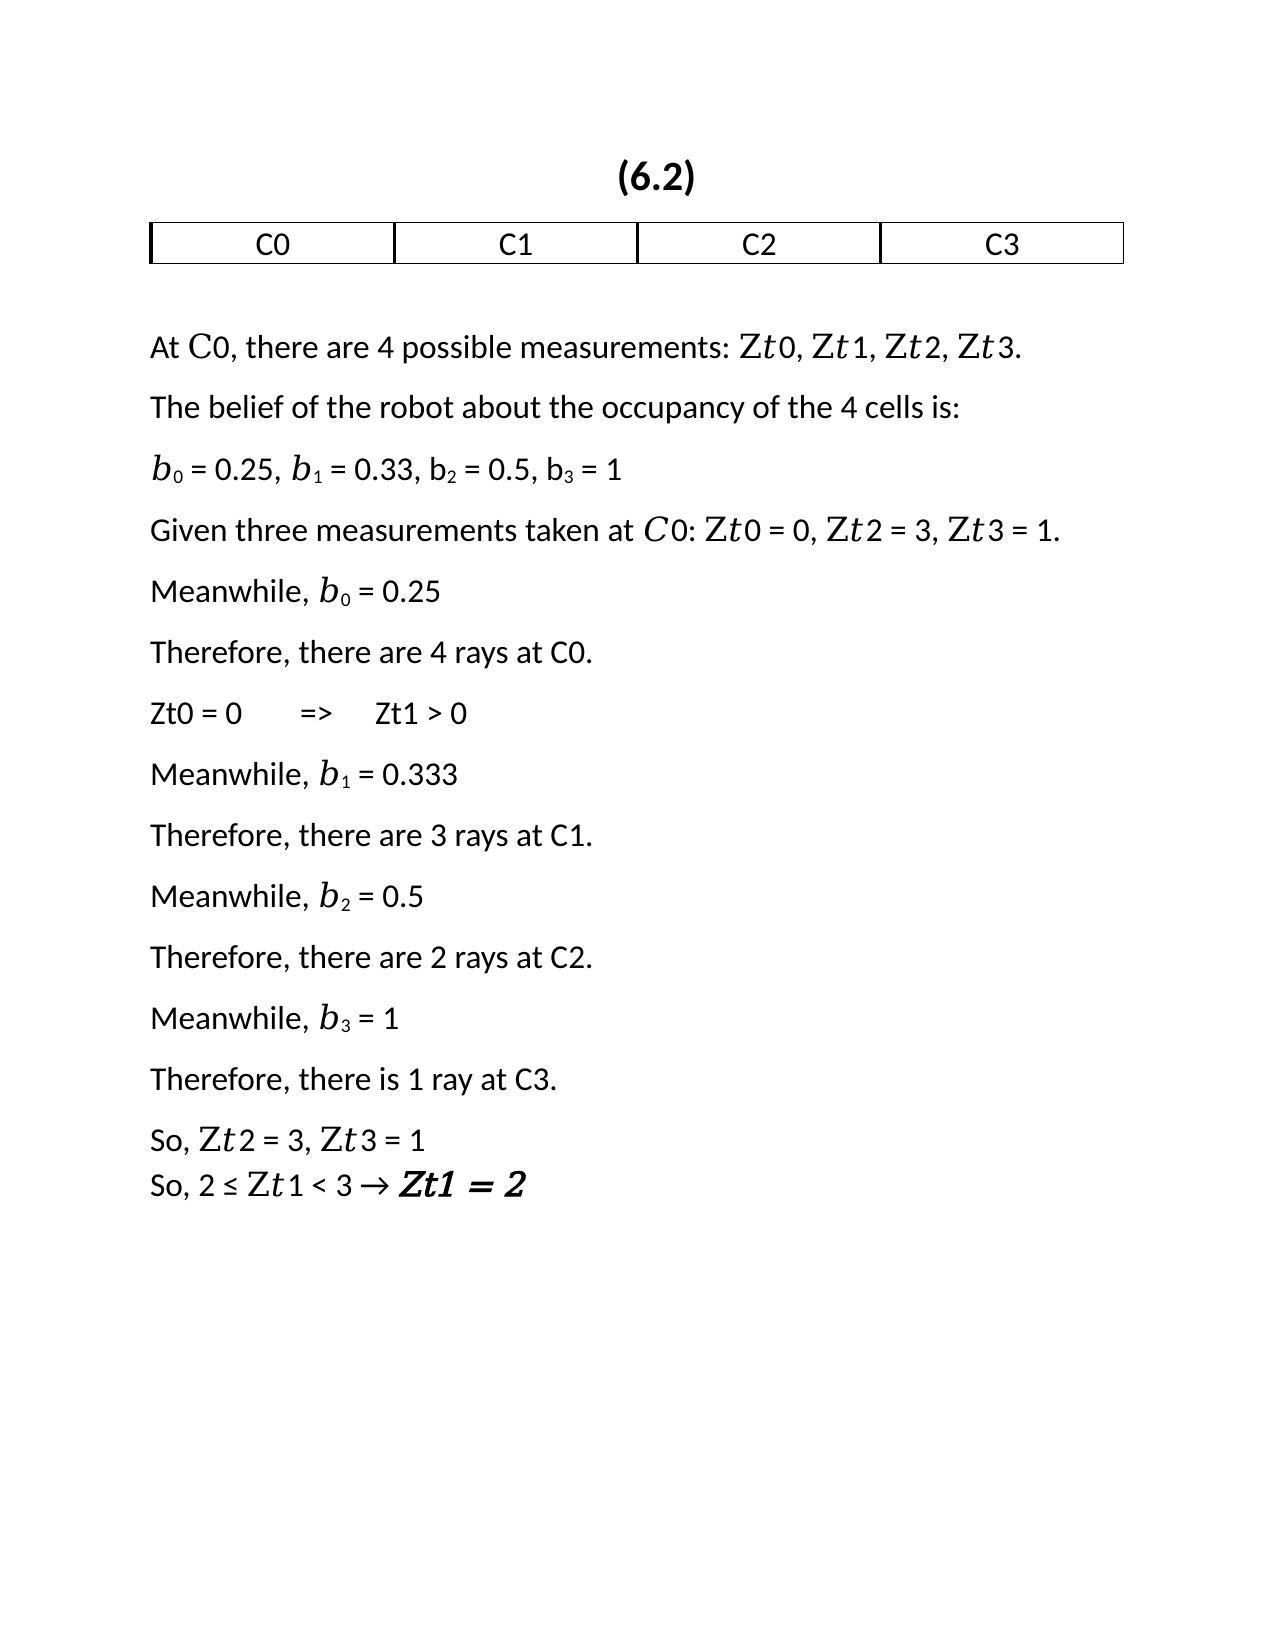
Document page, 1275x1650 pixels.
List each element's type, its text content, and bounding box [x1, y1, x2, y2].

text (6.2) [187, 150, 1125, 201]
text Meanwhile, 𝑏3 = 1 [150, 996, 1125, 1038]
table_header C1 [396, 223, 636, 263]
text So, Z𝑡2 = 3, Z𝑡3 = 1 So, 2 ≤ Z𝑡1 < 3 → Zt1 = 2 [150, 1118, 1125, 1204]
text Therefore, there are 2 rays at C2. [150, 936, 1125, 976]
text Meanwhile, 𝑏2 = 0.5 [150, 874, 1125, 916]
text Meanwhile, 𝑏0 = 0.25 [150, 570, 1125, 611]
table_header C3 [882, 223, 1123, 263]
table_header C2 [639, 223, 879, 263]
text Therefore, there are 3 rays at C1. [150, 814, 1125, 854]
text Therefore, there is 1 ray at C3. [150, 1058, 1125, 1098]
text The belief of the robot about the occupancy of the 4 cells is: [150, 386, 1125, 427]
text Given three measurements taken at 𝐶0: Z𝑡0 = 0, Z𝑡2 = 3, Z𝑡3 = 1. [150, 508, 1125, 550]
table_header C0 [153, 223, 393, 263]
text 𝑏0 = 0.25, 𝑏1 = 0.33, b2 = 0.5, b3 = 1 [150, 447, 1125, 488]
text Zt0 = 0 => Zt1 > 0 [150, 692, 1125, 732]
text At C0, there are 4 possible measurements: Z𝑡0, Z𝑡1, Z𝑡2, Z𝑡3. [150, 325, 1125, 366]
text Therefore, there are 4 rays at C0. [150, 631, 1125, 672]
text Meanwhile, 𝑏1 = 0.333 [150, 752, 1125, 794]
